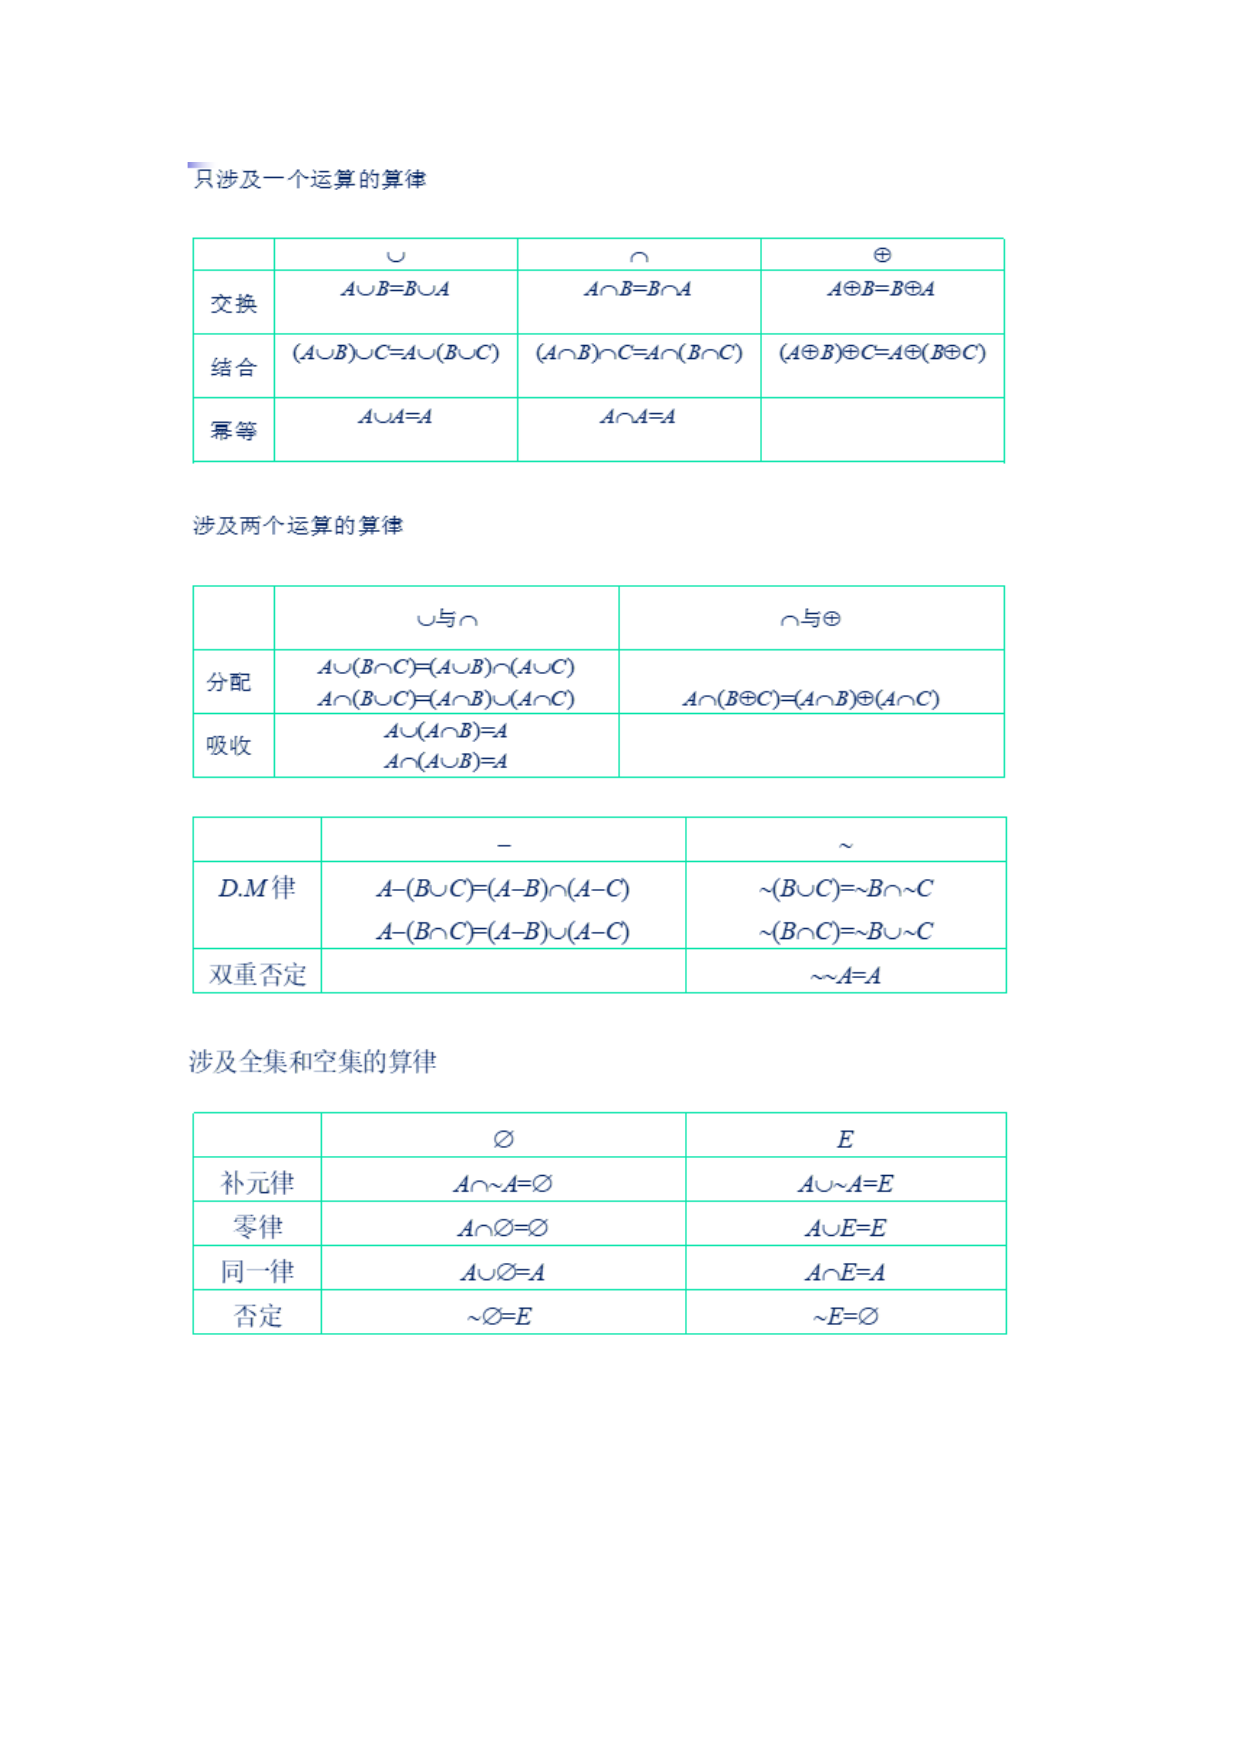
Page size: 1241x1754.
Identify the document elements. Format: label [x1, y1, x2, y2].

picture [187, 812, 1013, 1342]
picture [187, 162, 1014, 784]
